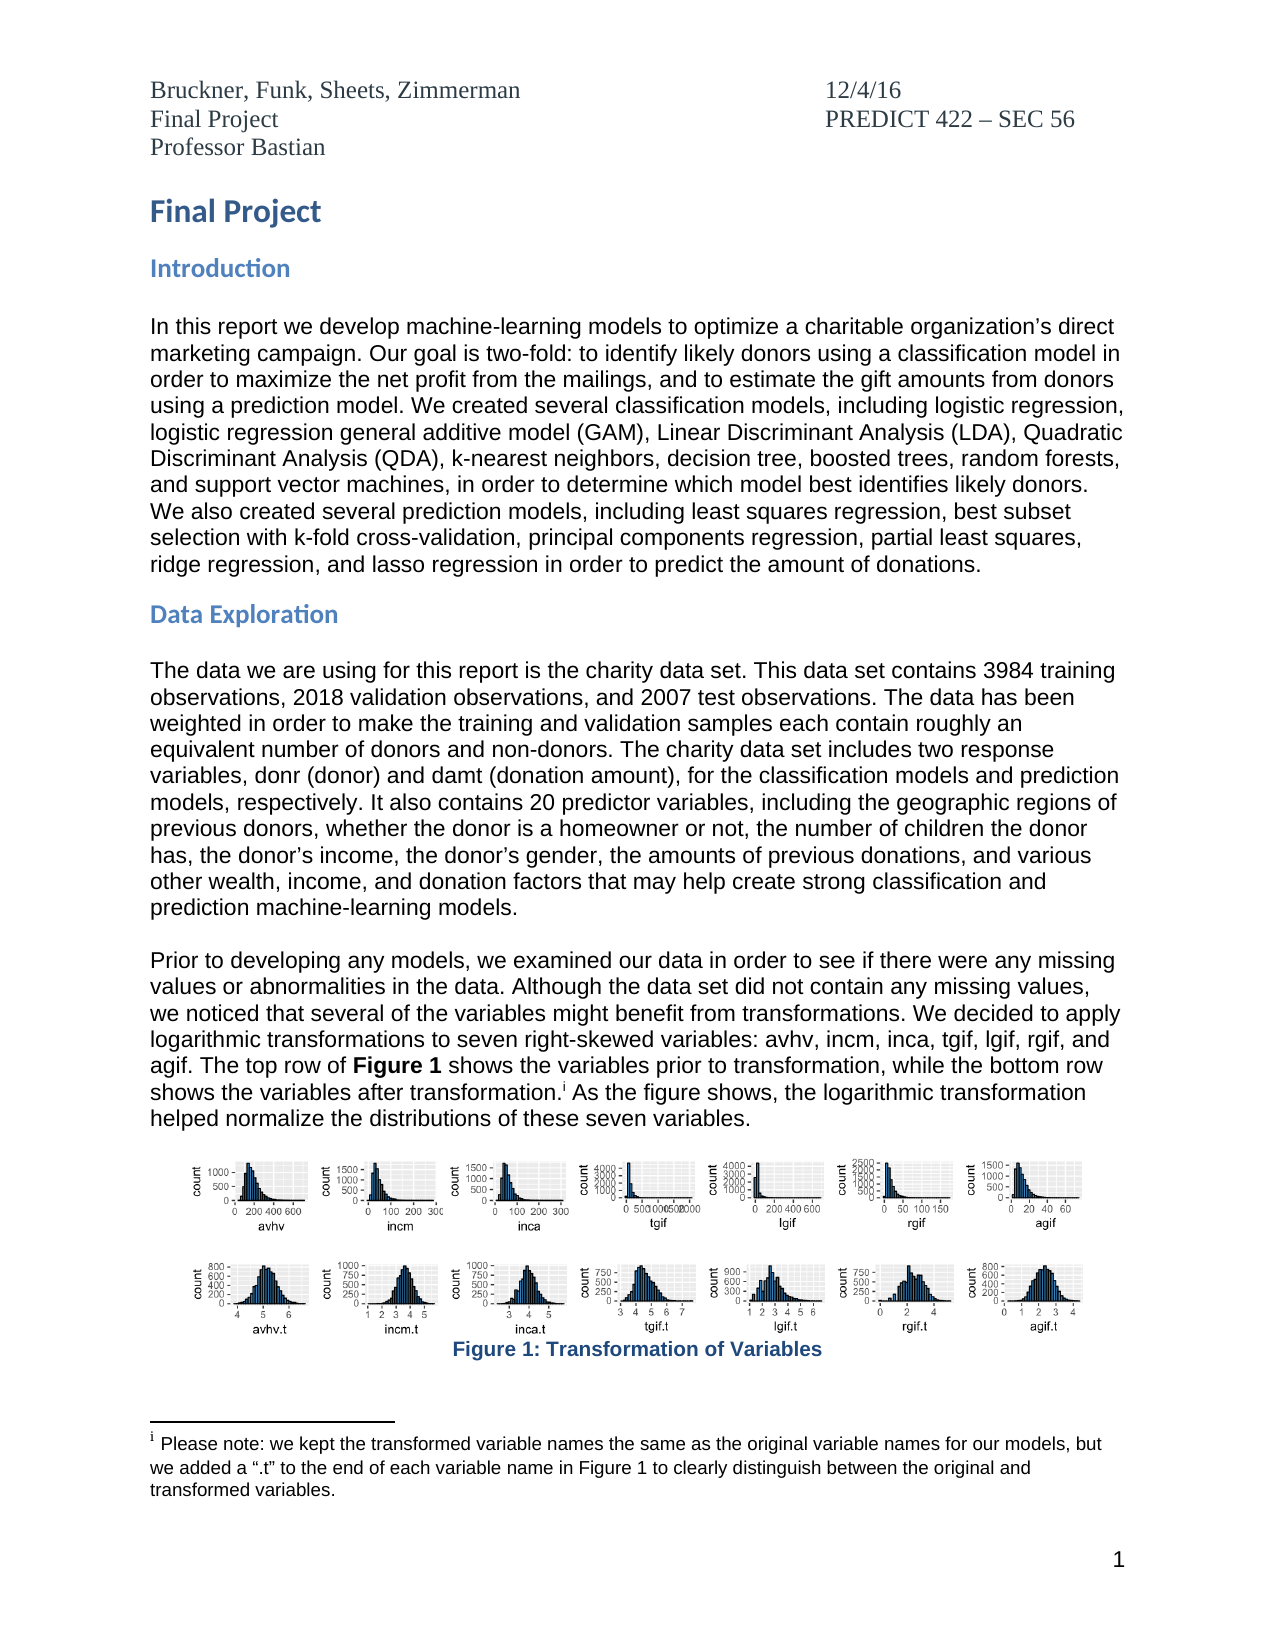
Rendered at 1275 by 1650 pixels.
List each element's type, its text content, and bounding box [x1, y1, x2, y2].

subtitle Introduction [150, 252, 1125, 284]
picture [191, 1157, 1084, 1233]
text The data we are using for this report is the charity data set. This data set contains 3984 training observations, 2018 validation observations, and 2007 test observations. The data has been weighted in order to make the training and validation samples each contain roughly an equivalent number of donors and non-donors. The charity data set includes two response variables, donr (donor) and damt (donation amount), for the classification models and prediction models, respectively. It also contains 20 predictor variables, including the geographic regions of previous donors, whether the donor is a homeowner or not, the number of children the donor has, the donor’s income, the donor’s gender, the amounts of previous donations, and various other wealth, income, and donation factors that may help create strong classification and prediction machine-learning models. [150, 657, 1125, 921]
subtitle Final Project [150, 190, 1125, 231]
subtitle Data Exploration [150, 598, 1125, 631]
picture [191, 1259, 1084, 1337]
text In this report we develop machine-learning models to optimize a charitable organization’s direct marketing campaign. Our goal is two-fold: to identify likely donors using a classification model in order to maximize the net profit from the mailings, and to estimate the gift amounts from donors using a prediction model. We created several classification models, including logistic regression, logistic regression general additive model (GAM), Linear Discriminant Analysis (LDA), Quadratic Discriminant Analysis (QDA), k-nearest neighbors, decision tree, boosted trees, random forests, and support vector machines, in order to determine which model best identifies likely donors. We also created several prediction models, including least squares regression, best subset selection with k-fold cross-validation, principal components regression, partial least squares, ridge regression, and lasso regression in order to predict the amount of donations. [150, 313, 1125, 577]
text Prior to developing any models, we examined our data in order to see if there were any missing values or abnormalities in the data. Although the data set did not contain any missing values, we noticed that several of the variables might benefit from transformations. We decided to apply logarithmic transformations to seven right-skewed variables: avhv, incm, inca, tgif, lgif, rgif, and agif. The top row of Figure 1 shows the variables prior to transformation, while the bottom row shows the variables after transformation. As the figure shows, the logarithmic transformation helped normalize the distributions of these seven variables. [150, 947, 1125, 1131]
text Figure 1: Transformation of Variables [150, 1337, 1125, 1361]
